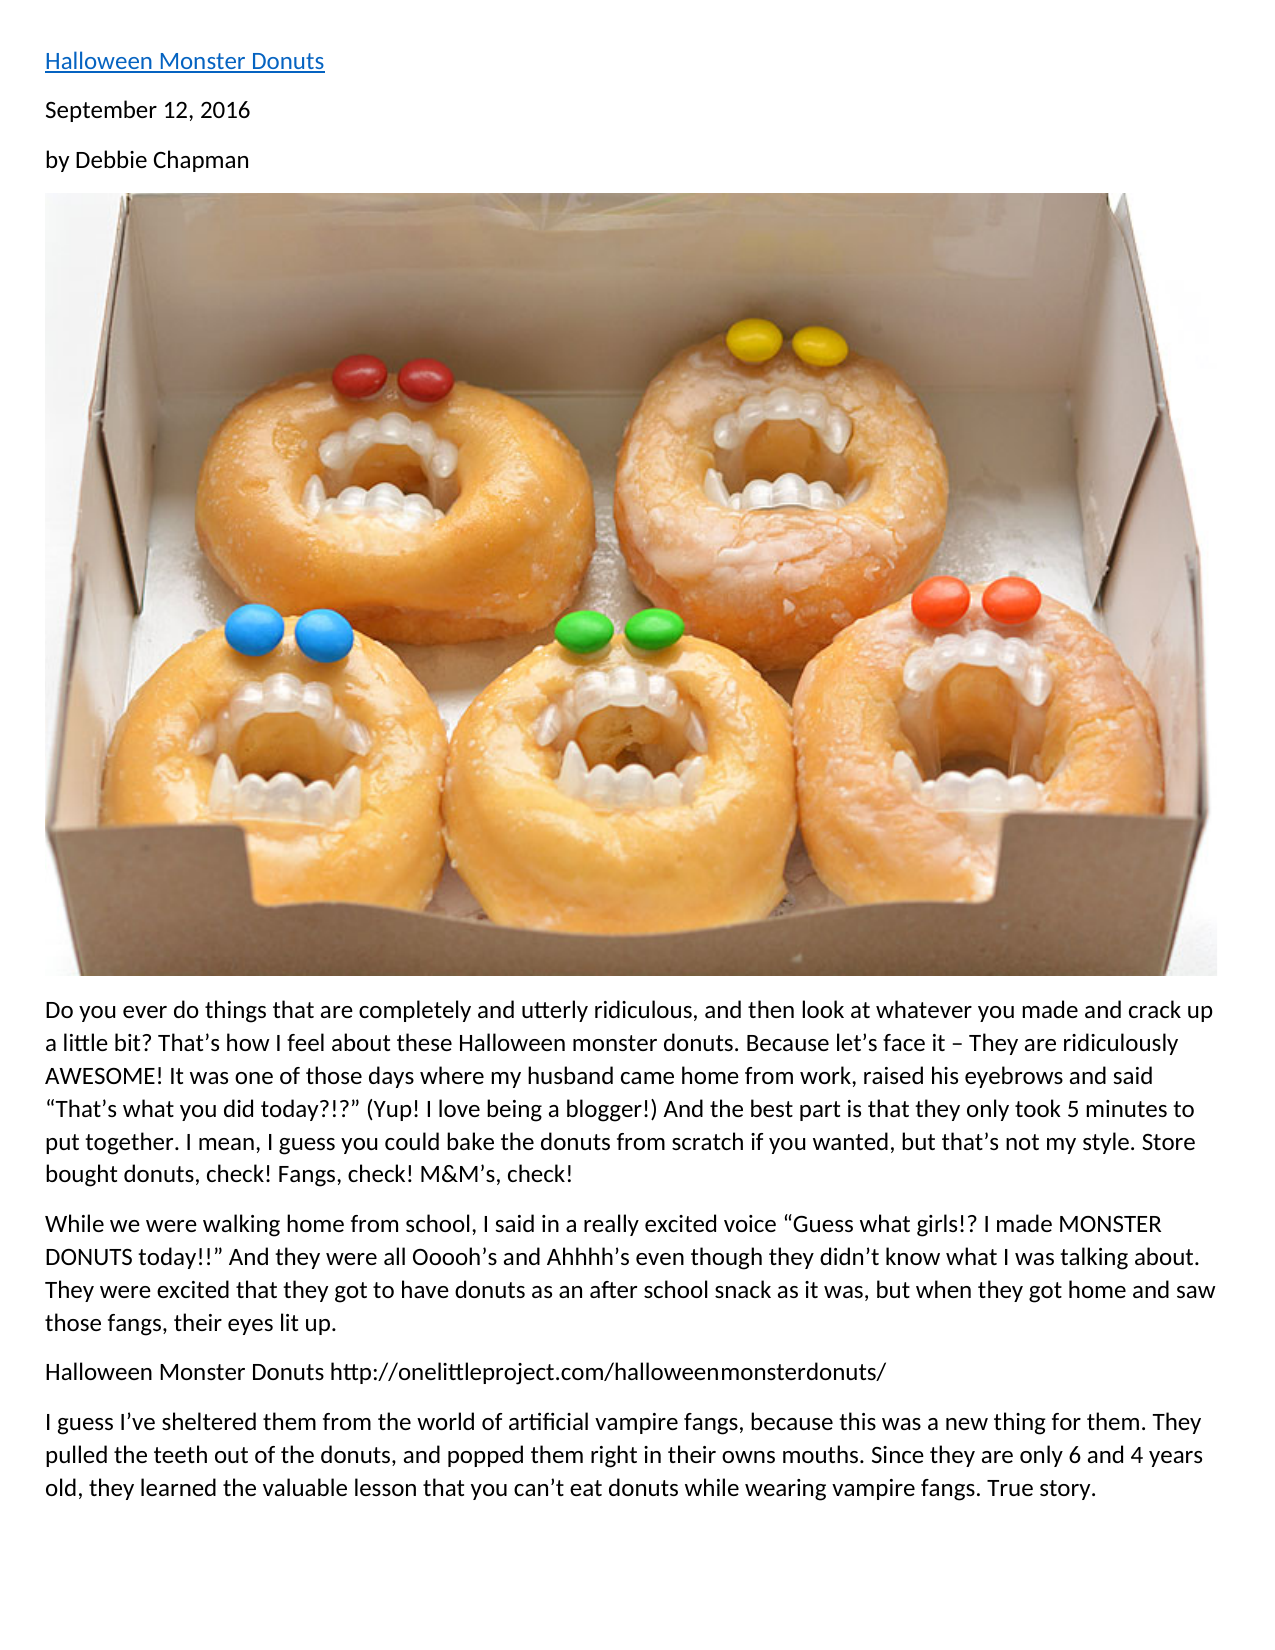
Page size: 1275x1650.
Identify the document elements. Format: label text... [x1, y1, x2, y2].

text by Debbie Chapman [45, 144, 1230, 175]
text Halloween Monster Donuts http://onelittleproject.com/halloweenmonsterdonuts/ [45, 1356, 1230, 1387]
text Do you ever do things that are completely and utterly ridiculous, and then look at whatever you made and crack up a little bit? That’s how I feel about these Halloween monster donuts. Because let’s face it – They are ridiculously AWESOME! It was one of those days where my husband came home from work, raised his eyebrows and said “That’s what you did today?!?” (Yup! I love being a blogger!) And the best part is that they only took 5 minutes to put together. I mean, I guess you could bake the donuts from scratch if you wanted, but that’s not my style. Store bought donuts, check! Fangs, check! M&M’s, check! [45, 994, 1230, 1189]
picture [45, 193, 1218, 976]
text Halloween Monster Donuts [45, 45, 1230, 76]
text September 12, 2016 [45, 94, 1230, 125]
text I guess I’ve sheltered them from the world of artificial vampire fangs, because this was a new thing for them. They pulled the teeth out of the donuts, and popped them right in their owns mouths. Since they are only 6 and 4 years old, they learned the valuable lesson that you can’t eat donuts while wearing vampire fangs. True story. [45, 1406, 1230, 1502]
text While we were walking home from school, I said in a really excited voice “Guess what girls!? I made MONSTER DONUTS today!!” And they were all Ooooh’s and Ahhhh’s even though they didn’t know what I was talking about. They were excited that they got to have donuts as an after school snack as it was, but when they got home and saw those fangs, their eyes lit up. [45, 1208, 1230, 1337]
